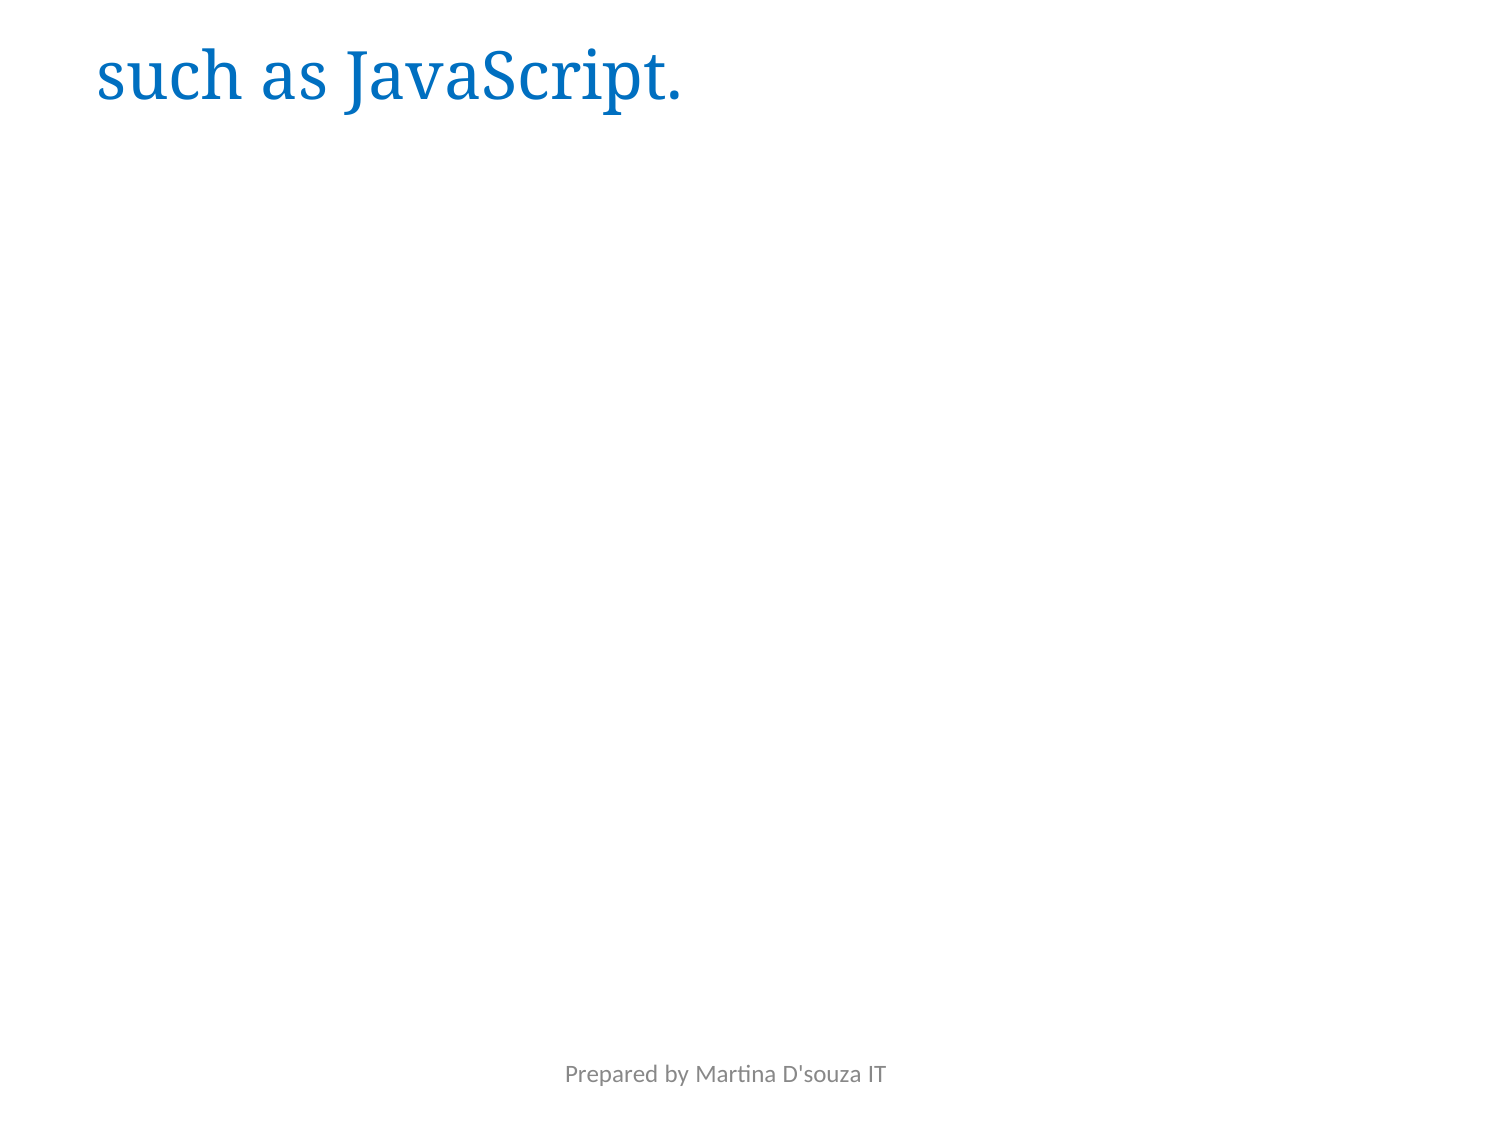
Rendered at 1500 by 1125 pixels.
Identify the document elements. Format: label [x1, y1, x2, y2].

list [40, 42, 1448, 114]
